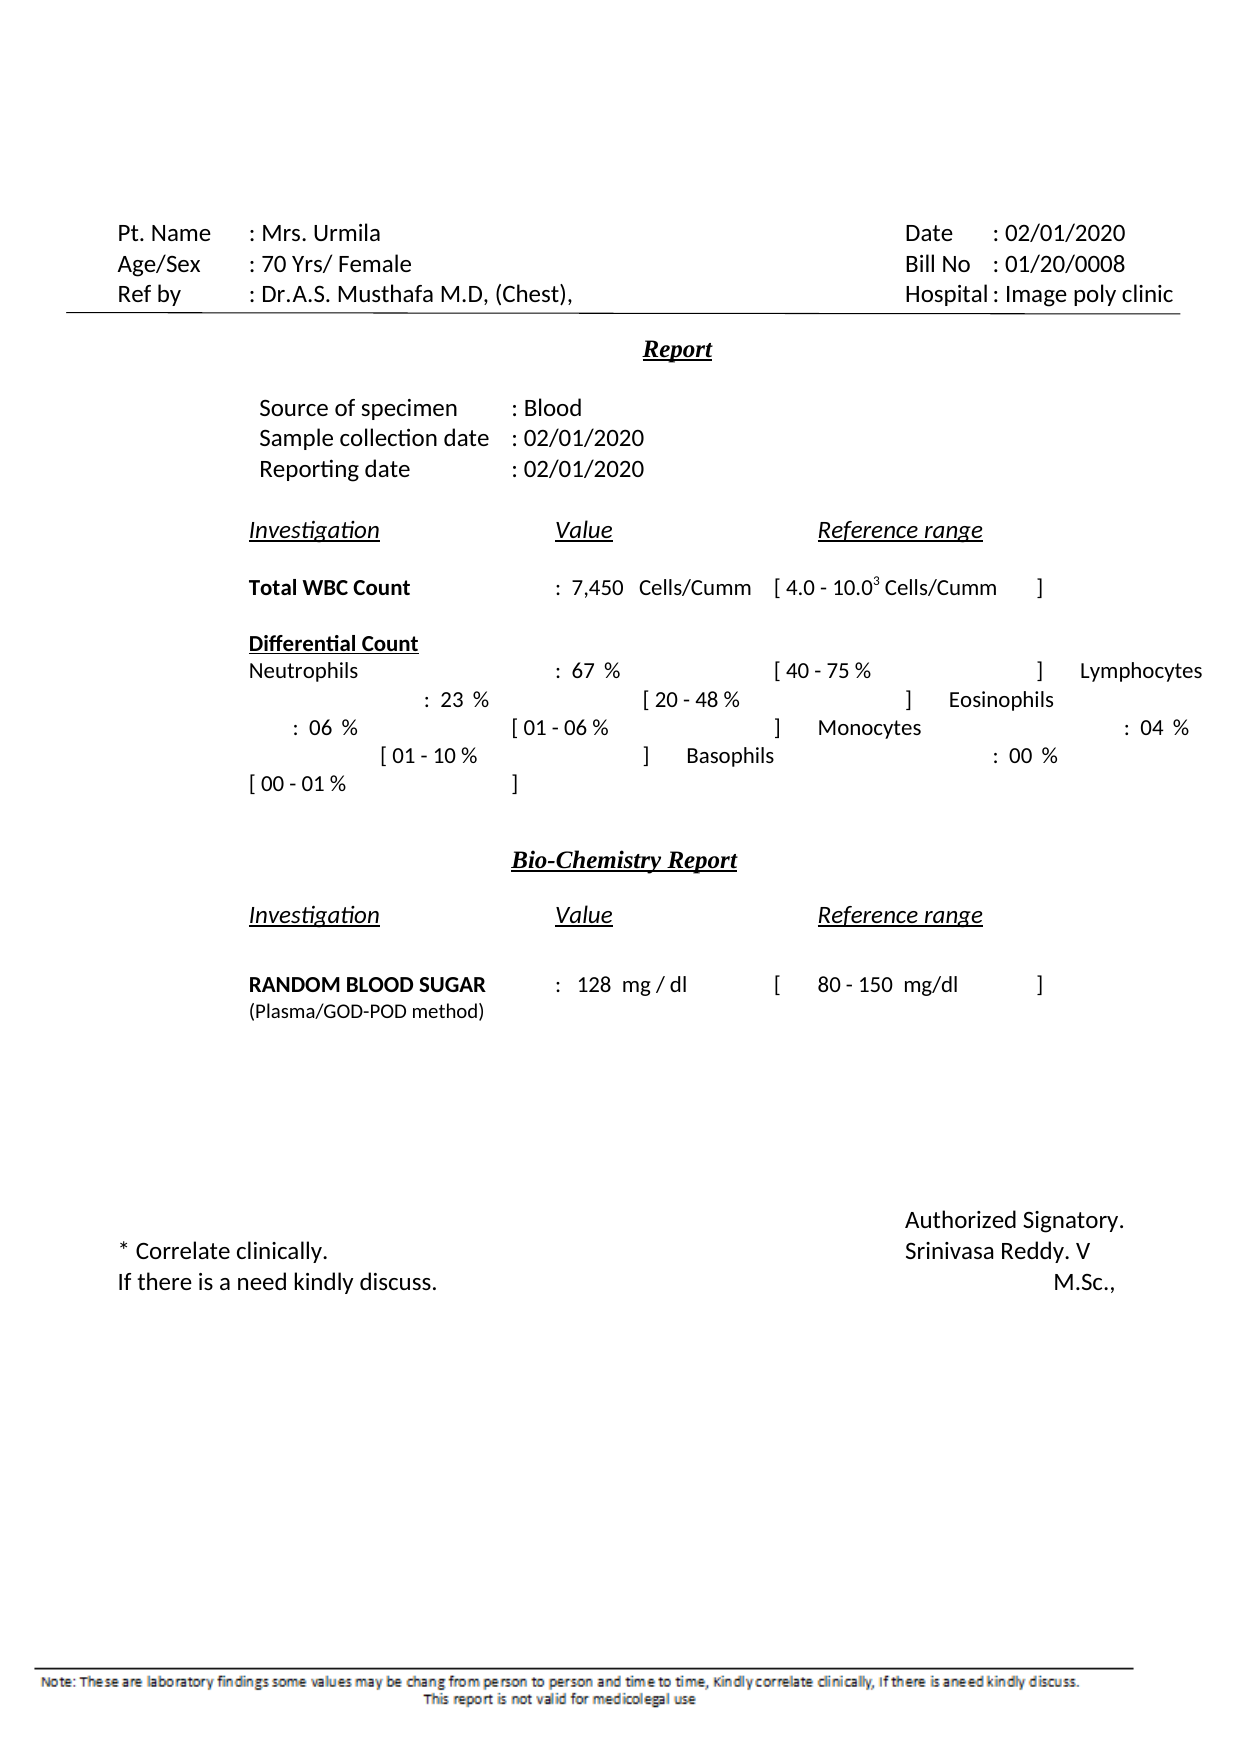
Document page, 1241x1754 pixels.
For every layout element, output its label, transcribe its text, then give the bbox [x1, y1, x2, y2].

text Ref by : Dr. A.S. Musthafa M.D, (Chest), Hospital : Image poly clinic [74, 278, 1210, 309]
text Source of specimen : Blood [259, 392, 1210, 422]
text Investigation Value Reference range [205, 899, 1210, 930]
text Age/Sex : 70 Yrs/ Female Bill No : 01/20/0008 [74, 248, 1210, 278]
text Neutrophils : 67 % [ 40 - 75 % ] Lymphocytes : 23 % [ 20 - 48 % ] Eosinophils : 06 % [ 01 - 06 % ] Monocytes : 04 % [ 01 - 10 % ] Basophils : 00 % [ 00 - 01 % ] [205, 657, 1210, 797]
text Authorized Signatory. [905, 1205, 1210, 1235]
text If there is a need kindly discuss. M.Sc., [74, 1266, 1210, 1296]
text * Correlate clinically. Srinivasa Reddy. V [74, 1235, 1210, 1266]
text Investigation Value Reference range [205, 514, 1210, 544]
text Sample collection date : 02/01/2020 [259, 422, 1210, 453]
text Total WBC Count : 7,450 Cells/Cumm [ 4.0 - 10.03 Cells/Cumm ] [205, 573, 1210, 601]
picture [30, 1665, 1137, 1709]
text Bio-Chemistry Report [467, 845, 1210, 874]
text Report [599, 334, 1210, 363]
text Reporting date : 02/01/2020 [259, 453, 1210, 483]
text (Plasma/GOD-POD method) [205, 998, 1210, 1024]
text Pt. Name : Mrs. Urmila Date : 02/01/2020 [74, 217, 1210, 248]
text RANDOM BLOOD SUGAR : 128 mg / dl [ 80 - 150 mg/dl ] [205, 971, 1210, 998]
text Differential Count [205, 629, 1210, 657]
